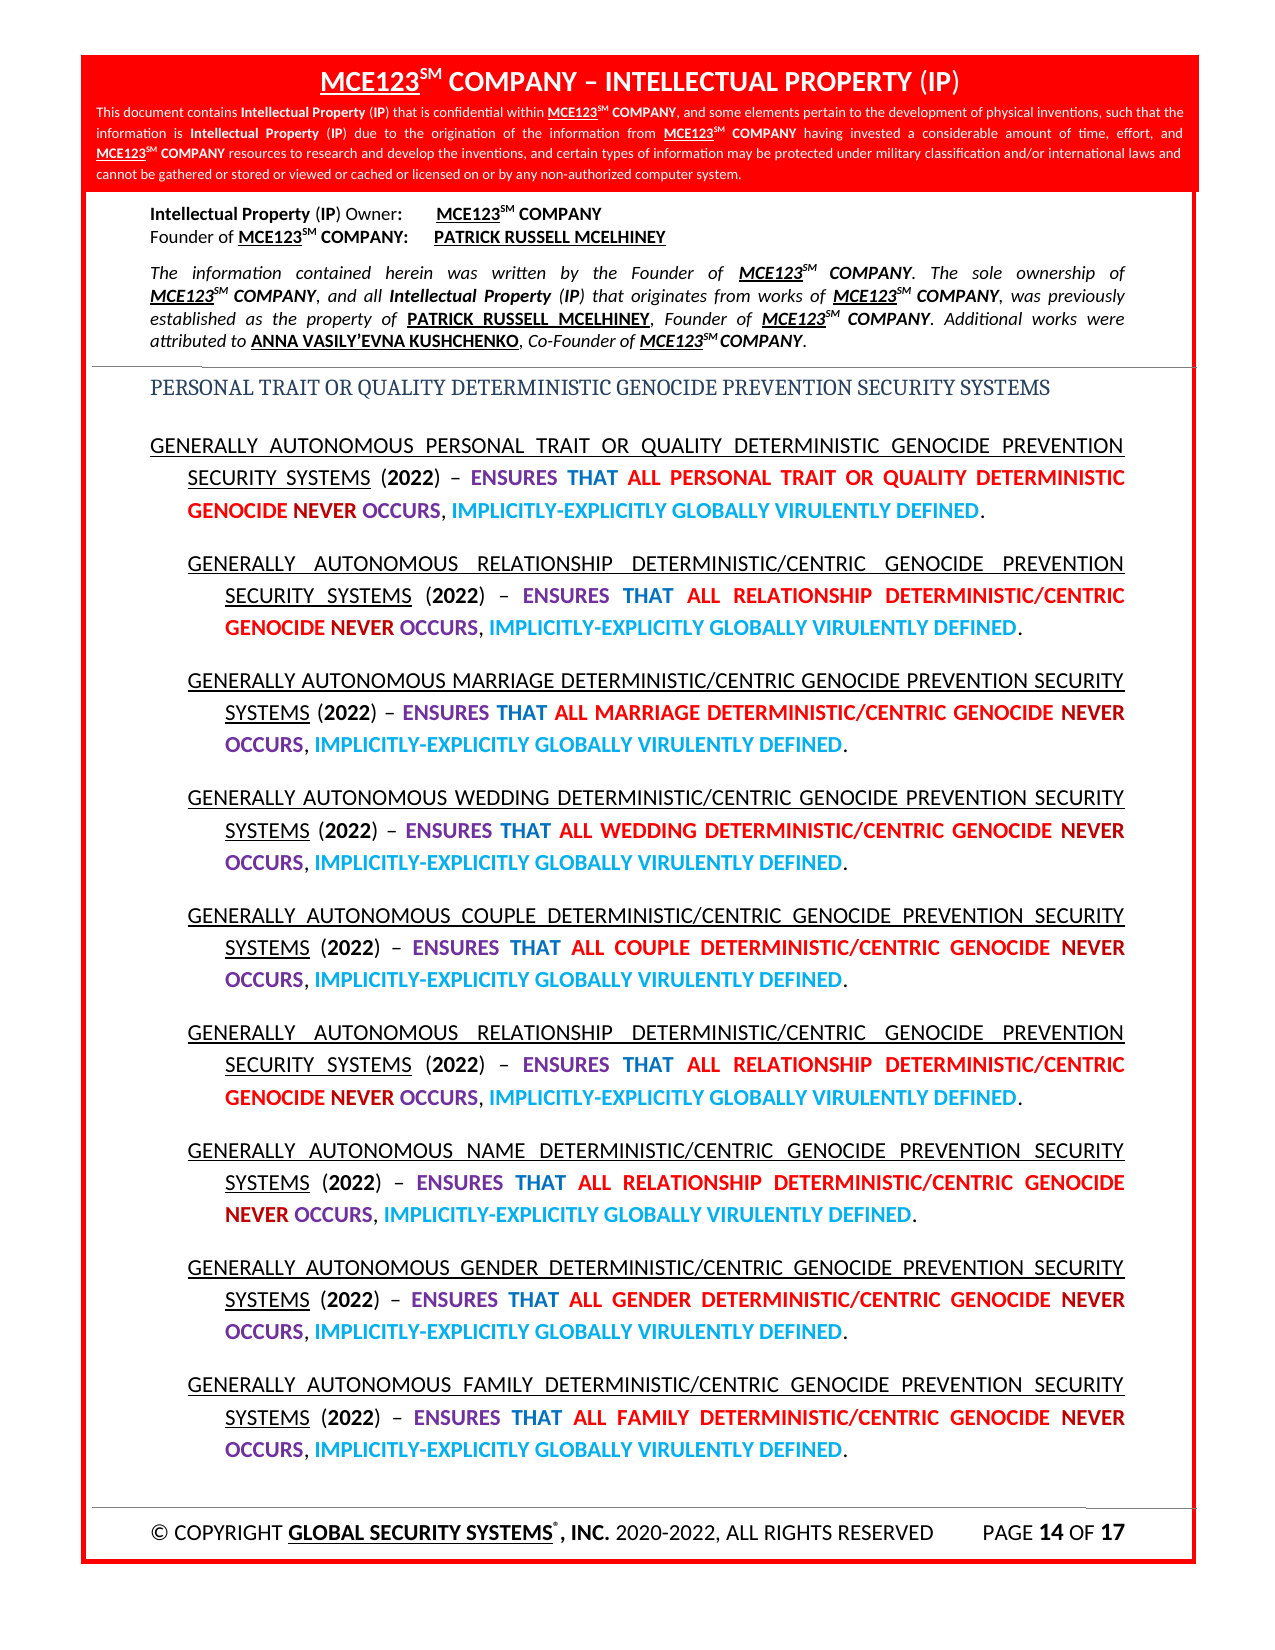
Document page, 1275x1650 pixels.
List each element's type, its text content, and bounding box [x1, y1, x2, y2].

text GENERALLY AUTONOMOUS COUPLE DETERMINISTIC/CENTRIC GENOCIDE PREVENTION SECURITY SYSTEMS (2022) – ENSURES THAT ALL COUPLE DETERMINISTIC/CENTRIC GENOCIDE NEVER OCCURS, IMPLICITLY-EXPLICITLY GLOBALLY VIRULENTLY DEFINED. [187, 901, 1125, 925]
text GENERALLY AUTONOMOUS RELATIONSHIP DETERMINISTIC/CENTRIC GENOCIDE PREVENTION SECURITY SYSTEMS (2022) – ENSURES THAT ALL RELATIONSHIP DETERMINISTIC/CENTRIC GENOCIDE NEVER OCCURS, IMPLICITLY-EXPLICITLY GLOBALLY VIRULENTLY DEFINED. [187, 574, 1125, 641]
text GENERALLY AUTONOMOUS RELATIONSHIP DETERMINISTIC/CENTRIC GENOCIDE PREVENTION SECURITY SYSTEMS (2022) – ENSURES THAT ALL RELATIONSHIP DETERMINISTIC/CENTRIC GENOCIDE NEVER OCCURS, IMPLICITLY-EXPLICITLY GLOBALLY VIRULENTLY DEFINED. [187, 1018, 1125, 1042]
text GENERALLY AUTONOMOUS NAME DETERMINISTIC/CENTRIC GENOCIDE PREVENTION SECURITY SYSTEMS (2022) – ENSURES THAT ALL RELATIONSHIP DETERMINISTIC/CENTRIC GENOCIDE NEVER OCCURS, IMPLICITLY-EXPLICITLY GLOBALLY VIRULENTLY DEFINED. [187, 1161, 1125, 1228]
text GENERALLY AUTONOMOUS FAMILY DETERMINISTIC/CENTRIC GENOCIDE PREVENTION SECURITY SYSTEMS (2022) – ENSURES THAT ALL FAMILY DETERMINISTIC/CENTRIC GENOCIDE NEVER OCCURS, IMPLICITLY-EXPLICITLY GLOBALLY VIRULENTLY DEFINED. [187, 1371, 1125, 1395]
text GENERALLY AUTONOMOUS COUPLE DETERMINISTIC/CENTRIC GENOCIDE PREVENTION SECURITY SYSTEMS (2022) – ENSURES THAT ALL COUPLE DETERMINISTIC/CENTRIC GENOCIDE NEVER OCCURS, IMPLICITLY-EXPLICITLY GLOBALLY VIRULENTLY DEFINED. [187, 926, 1125, 993]
text GENERALLY AUTONOMOUS GENDER DETERMINISTIC/CENTRIC GENOCIDE PREVENTION SECURITY SYSTEMS (2022) – ENSURES THAT ALL GENDER DETERMINISTIC/CENTRIC GENOCIDE NEVER OCCURS, IMPLICITLY-EXPLICITLY GLOBALLY VIRULENTLY DEFINED. [187, 1253, 1125, 1277]
text GENERALLY AUTONOMOUS GENDER DETERMINISTIC/CENTRIC GENOCIDE PREVENTION SECURITY SYSTEMS (2022) – ENSURES THAT ALL GENDER DETERMINISTIC/CENTRIC GENOCIDE NEVER OCCURS, IMPLICITLY-EXPLICITLY GLOBALLY VIRULENTLY DEFINED. [187, 1278, 1125, 1346]
text GENERALLY AUTONOMOUS WEDDING DETERMINISTIC/CENTRIC GENOCIDE PREVENTION SECURITY SYSTEMS (2022) – ENSURES THAT ALL WEDDING DETERMINISTIC/CENTRIC GENOCIDE NEVER OCCURS, IMPLICITLY-EXPLICITLY GLOBALLY VIRULENTLY DEFINED. [187, 783, 1125, 808]
text GENERALLY AUTONOMOUS MARRIAGE DETERMINISTIC/CENTRIC GENOCIDE PREVENTION SECURITY SYSTEMS (2022) – ENSURES THAT ALL MARRIAGE DETERMINISTIC/CENTRIC GENOCIDE NEVER OCCURS, IMPLICITLY-EXPLICITLY GLOBALLY VIRULENTLY DEFINED. [187, 666, 1125, 690]
text GENERALLY AUTONOMOUS PERSONAL TRAIT OR QUALITY DETERMINISTIC GENOCIDE PREVENTION SECURITY SYSTEMS (2022) – ENSURES THAT ALL PERSONAL TRAIT OR QUALITY DETERMINISTIC GENOCIDE NEVER OCCURS, IMPLICITLY-EXPLICITLY GLOBALLY VIRULENTLY DEFINED. [150, 457, 1125, 524]
text GENERALLY AUTONOMOUS MARRIAGE DETERMINISTIC/CENTRIC GENOCIDE PREVENTION SECURITY SYSTEMS (2022) – ENSURES THAT ALL MARRIAGE DETERMINISTIC/CENTRIC GENOCIDE NEVER OCCURS, IMPLICITLY-EXPLICITLY GLOBALLY VIRULENTLY DEFINED. [187, 691, 1125, 758]
text GENERALLY AUTONOMOUS RELATIONSHIP DETERMINISTIC/CENTRIC GENOCIDE PREVENTION SECURITY SYSTEMS (2022) – ENSURES THAT ALL RELATIONSHIP DETERMINISTIC/CENTRIC GENOCIDE NEVER OCCURS, IMPLICITLY-EXPLICITLY GLOBALLY VIRULENTLY DEFINED. [187, 1043, 1125, 1111]
subtitle PERSONAL TRAIT OR QUALITY DETERMINISTIC GENOCIDE PREVENTION SECURITY SYSTEMS [150, 374, 1125, 401]
text GENERALLY AUTONOMOUS RELATIONSHIP DETERMINISTIC/CENTRIC GENOCIDE PREVENTION SECURITY SYSTEMS (2022) – ENSURES THAT ALL RELATIONSHIP DETERMINISTIC/CENTRIC GENOCIDE NEVER OCCURS, IMPLICITLY-EXPLICITLY GLOBALLY VIRULENTLY DEFINED. [187, 549, 1125, 573]
text GENERALLY AUTONOMOUS PERSONAL TRAIT OR QUALITY DETERMINISTIC GENOCIDE PREVENTION SECURITY SYSTEMS (2022) – ENSURES THAT ALL PERSONAL TRAIT OR QUALITY DETERMINISTIC GENOCIDE NEVER OCCURS, IMPLICITLY-EXPLICITLY GLOBALLY VIRULENTLY DEFINED. [150, 431, 1125, 456]
text GENERALLY AUTONOMOUS NAME DETERMINISTIC/CENTRIC GENOCIDE PREVENTION SECURITY SYSTEMS (2022) – ENSURES THAT ALL RELATIONSHIP DETERMINISTIC/CENTRIC GENOCIDE NEVER OCCURS, IMPLICITLY-EXPLICITLY GLOBALLY VIRULENTLY DEFINED. [187, 1136, 1125, 1160]
text GENERALLY AUTONOMOUS FAMILY DETERMINISTIC/CENTRIC GENOCIDE PREVENTION SECURITY SYSTEMS (2022) – ENSURES THAT ALL FAMILY DETERMINISTIC/CENTRIC GENOCIDE NEVER OCCURS, IMPLICITLY-EXPLICITLY GLOBALLY VIRULENTLY DEFINED. [187, 1396, 1125, 1463]
text GENERALLY AUTONOMOUS WEDDING DETERMINISTIC/CENTRIC GENOCIDE PREVENTION SECURITY SYSTEMS (2022) – ENSURES THAT ALL WEDDING DETERMINISTIC/CENTRIC GENOCIDE NEVER OCCURS, IMPLICITLY-EXPLICITLY GLOBALLY VIRULENTLY DEFINED. [187, 809, 1125, 876]
